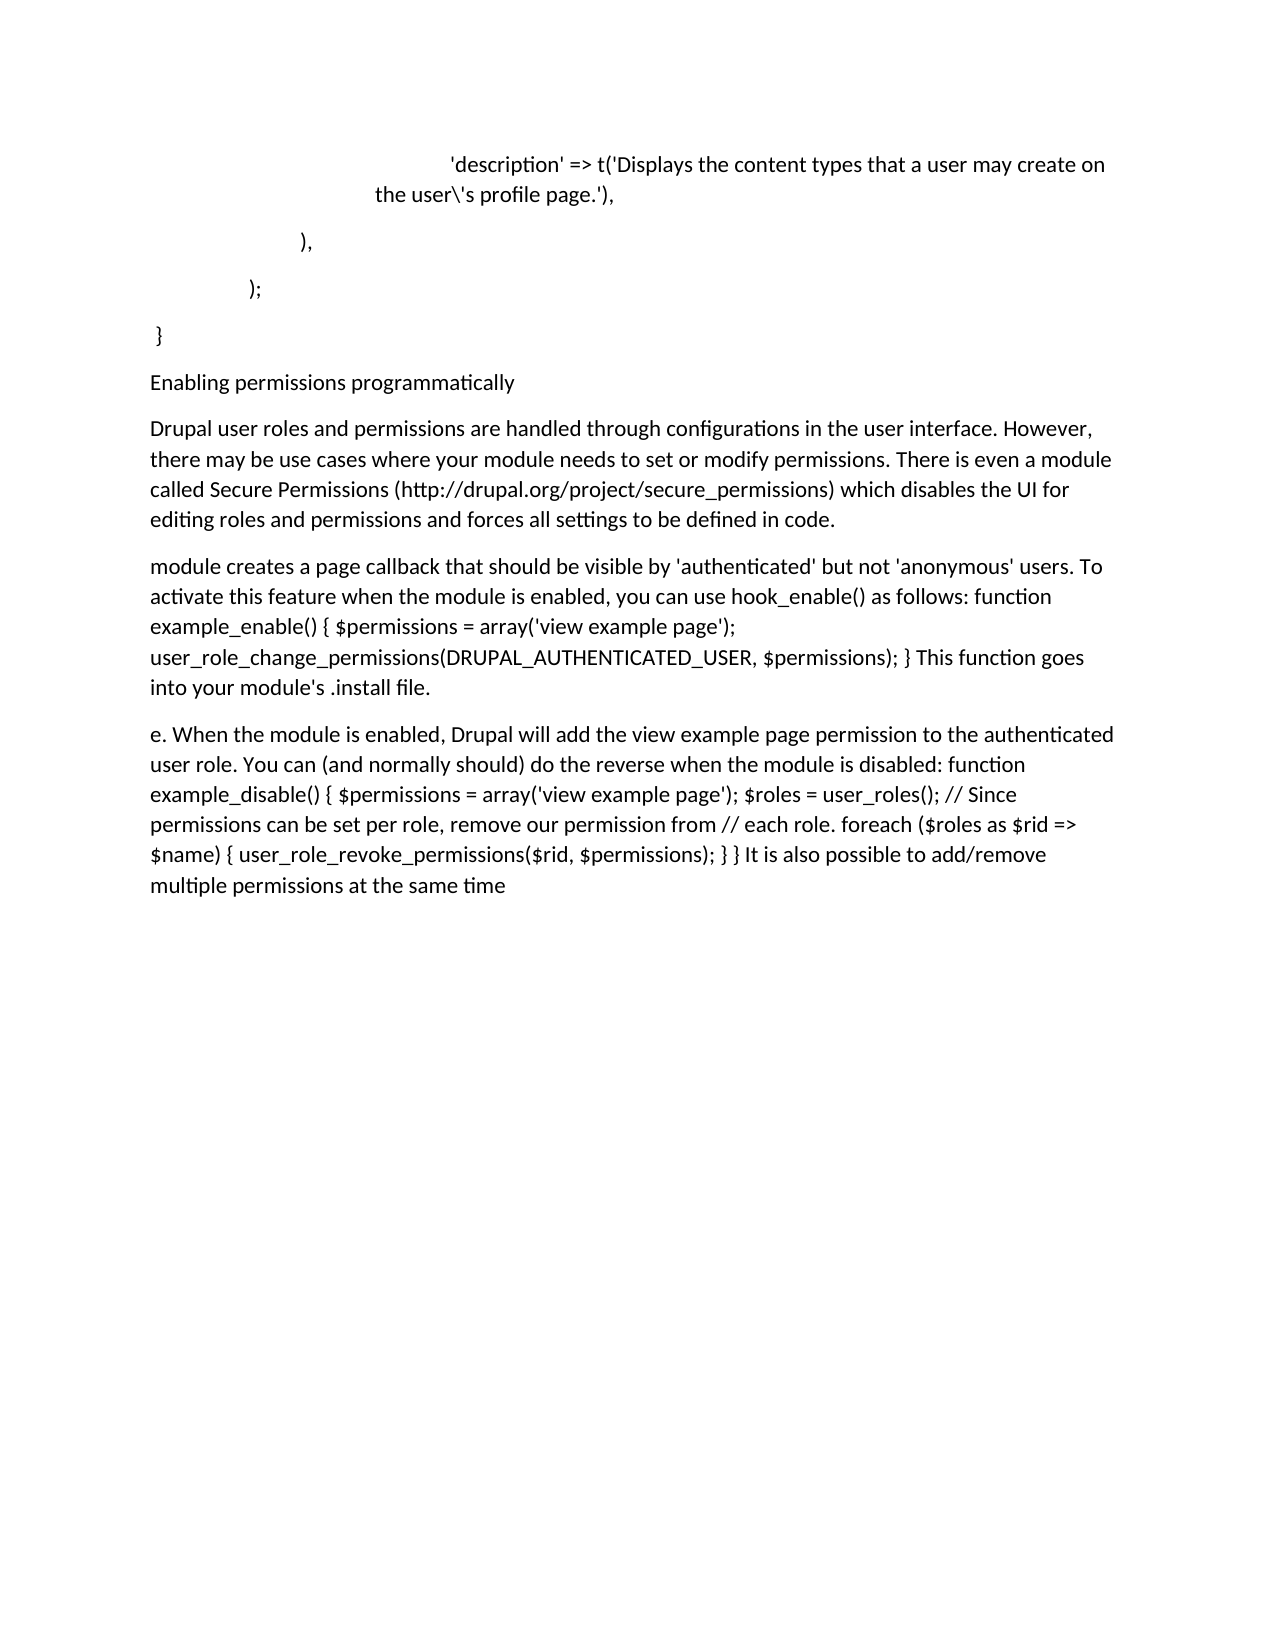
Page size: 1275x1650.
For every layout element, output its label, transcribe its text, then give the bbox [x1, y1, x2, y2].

text 'description' => t('Displays the content types that a user may create on the user\'s profile page.'), [375, 150, 1125, 208]
text ); [150, 274, 1125, 302]
text } [150, 321, 1125, 349]
text Drupal user roles and permissions are handled through configurations in the user interface. However, there may be use cases where your module needs to set or modify permissions. There is even a module called Secure Permissions (http://drupal.org/project/secure_permissions) which disables the UI for editing roles and permissions and forces all settings to be defined in code. [150, 414, 1125, 533]
text e. When the module is enabled, Drupal will add the view example page permission to the authenticated user role. You can (and normally should) do the reverse when the module is disabled: function example_disable() { $permissions = array('view example page'); $roles = user_roles(); // Since permissions can be set per role, remove our permission from // each role. foreach ($roles as $rid => $name) { user_role_revoke_permissions($rid, $permissions); } } It is also possible to add/remove multiple permissions at the same time [150, 720, 1125, 899]
text Enabling permissions programmatically [150, 368, 1125, 396]
text ), [150, 227, 1125, 255]
text module creates a page callback that should be visible by 'authenticated' but not 'anonymous' users. To activate this feature when the module is enabled, you can use hook_enable() as follows: function example_enable() { $permissions = array('view example page'); user_role_change_permissions(DRUPAL_AUTHENTICATED_USER, $permissions); } This function goes into your module's .install file. [150, 552, 1125, 701]
